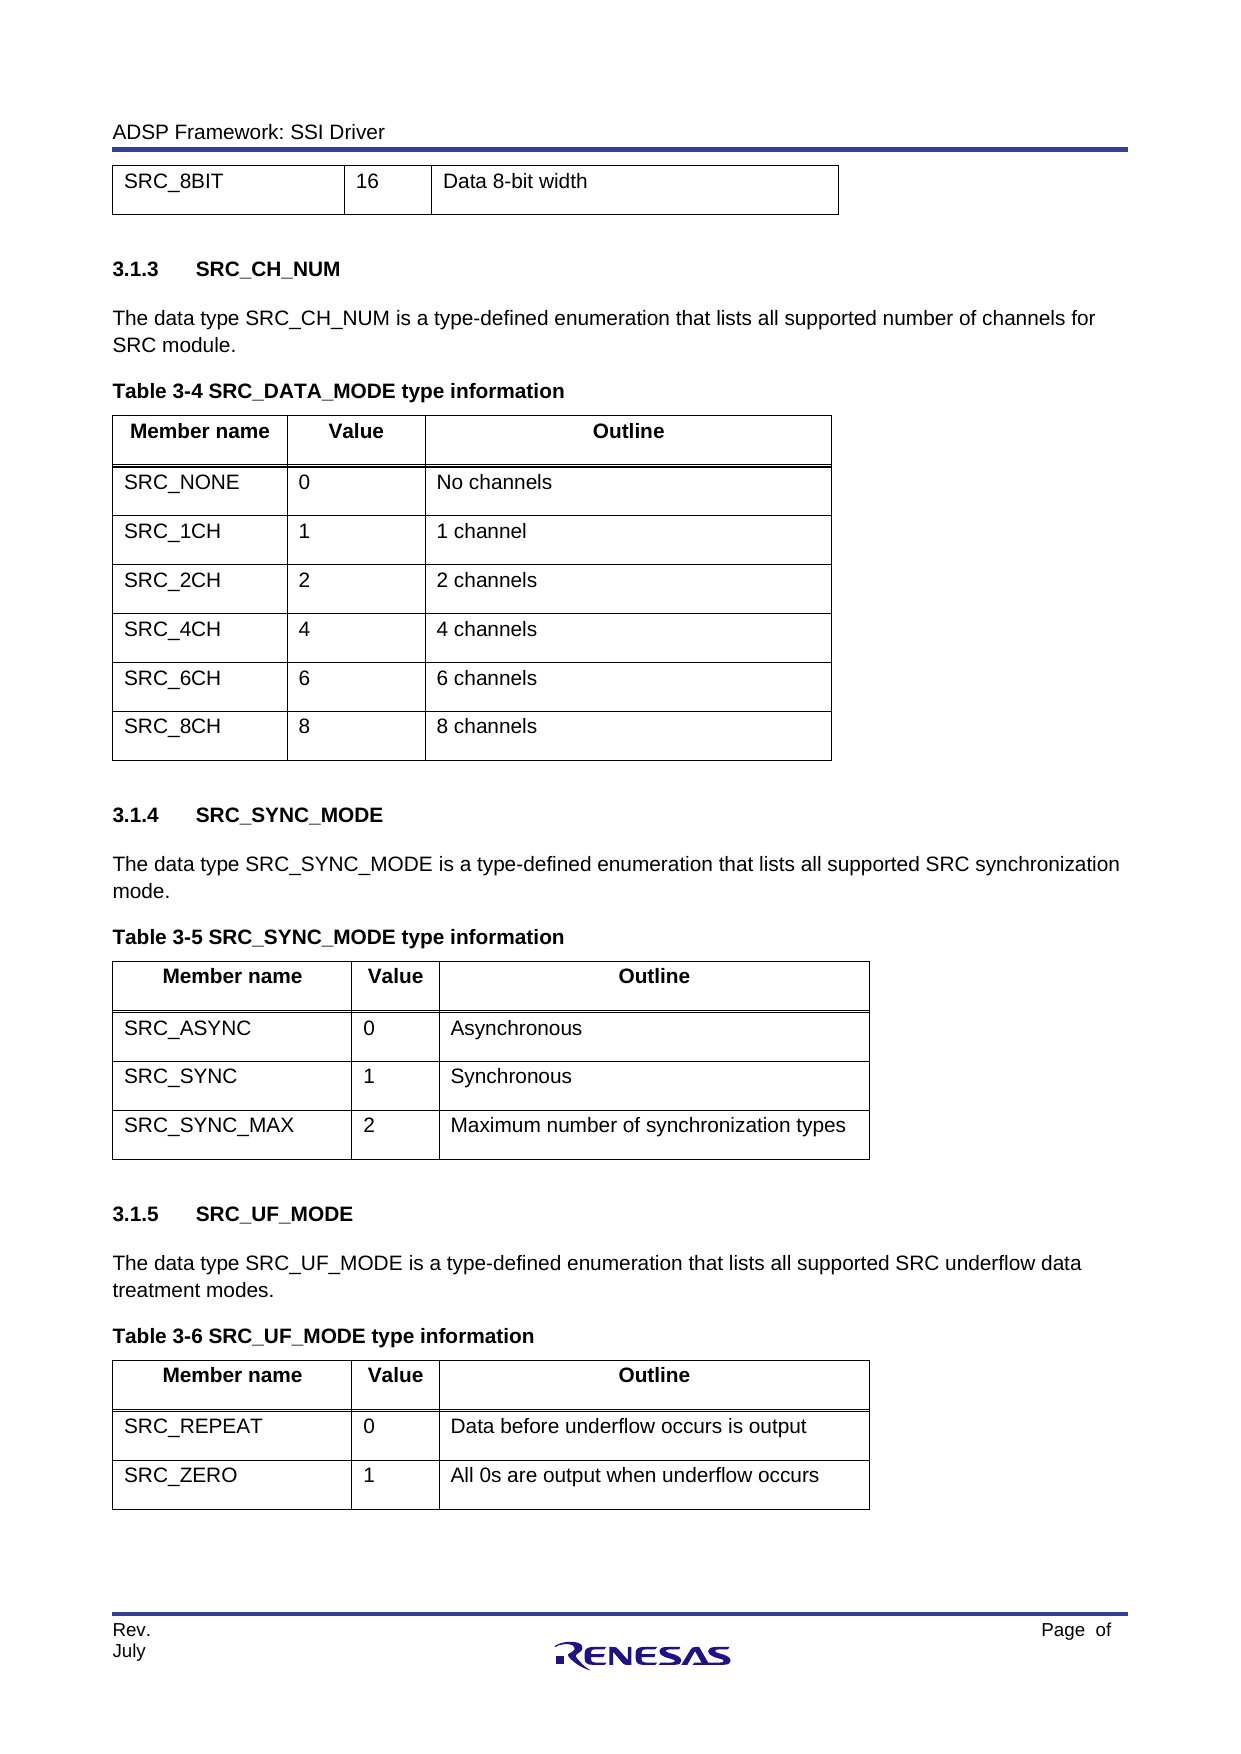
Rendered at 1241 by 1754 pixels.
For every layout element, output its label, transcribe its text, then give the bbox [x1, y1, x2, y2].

table_cell SRC_SYNC_MAX [113, 1111, 351, 1159]
table_header Outline [440, 1361, 869, 1409]
table_cell SRC_8BIT [113, 166, 344, 214]
table_cell 0 [352, 1412, 439, 1460]
table_cell 2 [288, 565, 425, 613]
table_cell 1 channel [426, 516, 831, 564]
table_cell 2 channels [426, 565, 831, 613]
table_header Value [352, 962, 439, 1010]
table_cell 16 [345, 166, 431, 214]
table_header Outline [440, 962, 869, 1010]
table_cell SRC_8CH [113, 712, 287, 760]
table_cell Synchronous [440, 1062, 869, 1110]
text The data type SRC_CH_NUM is a type-defined enumeration that lists all supported number of channels for SRC module. [112, 304, 1128, 358]
table_cell Maximum number of synchronization types [440, 1111, 869, 1159]
table_header Value [352, 1361, 439, 1409]
table_cell 1 [352, 1062, 439, 1110]
table_cell 8 channels [426, 712, 831, 760]
table_cell 1 [352, 1461, 439, 1509]
table_cell 4 channels [426, 614, 831, 662]
table_header Member name [113, 1361, 351, 1409]
table_header Value [288, 416, 425, 464]
table_cell Data 8-bit width [432, 166, 838, 214]
table_cell 0 [352, 1013, 439, 1061]
table_header Member name [113, 962, 351, 1010]
subtitle SRC_UF_MODE [112, 1197, 1128, 1228]
table_cell SRC_1CH [113, 516, 287, 564]
table_cell 4 [288, 614, 425, 662]
table_cell 2 [352, 1111, 439, 1159]
table_cell Data before underflow occurs is output [440, 1412, 869, 1460]
table_cell Asynchronous [440, 1013, 869, 1061]
table_cell SRC_ASYNC [113, 1013, 351, 1061]
table_cell SRC_2CH [113, 565, 287, 613]
table_header Member name [113, 416, 287, 464]
table_cell 0 [288, 468, 425, 515]
table_cell No channels [426, 468, 831, 515]
table_cell SRC_NONE [113, 468, 287, 515]
subtitle SRC_CH_NUM [112, 252, 1128, 283]
table_cell All 0s are output when underflow occurs [440, 1461, 869, 1509]
text The data type SRC_SYNC_MODE is a type-defined enumeration that lists all supported SRC synchronization mode. [112, 850, 1128, 904]
table_cell SRC_ZERO [113, 1461, 351, 1509]
subtitle SRC_SYNC_MODE [112, 798, 1128, 829]
table_cell 6 channels [426, 663, 831, 711]
table_cell 1 [288, 516, 425, 564]
table_cell SRC_SYNC [113, 1062, 351, 1110]
table_cell SRC_6CH [113, 663, 287, 711]
table_cell SRC_REPEAT [113, 1412, 351, 1460]
table_cell SRC_4CH [113, 614, 287, 662]
table_cell 8 [288, 712, 425, 760]
table_cell 6 [288, 663, 425, 711]
table_header Outline [426, 416, 831, 464]
text The data type SRC_UF_MODE is a type-defined enumeration that lists all supported SRC underflow data treatment modes. [112, 1249, 1128, 1303]
